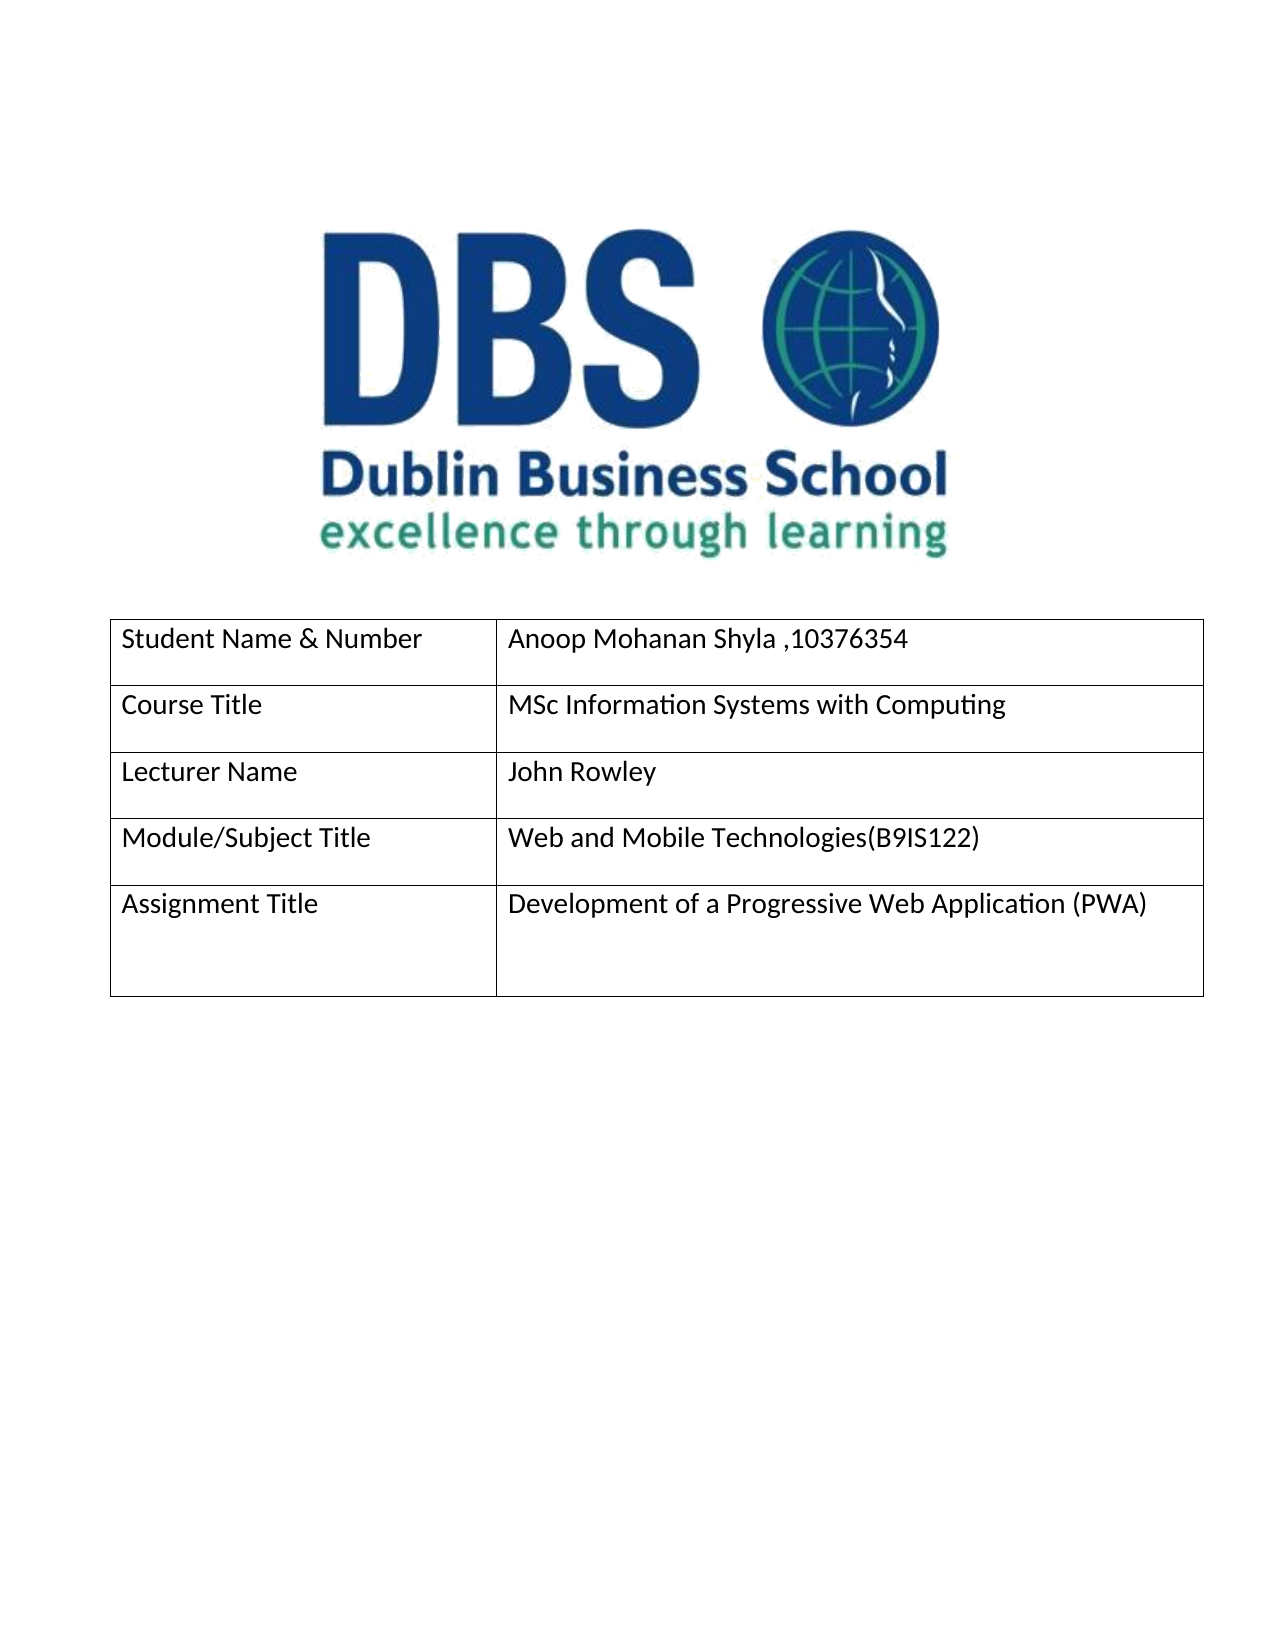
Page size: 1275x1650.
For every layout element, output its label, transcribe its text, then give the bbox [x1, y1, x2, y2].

table_cell Module/Subject Title [111, 819, 496, 884]
table_cell Web and Mobile Technologies(B9IS122) [497, 819, 1203, 884]
table_cell Assignment Title [111, 886, 496, 996]
table_cell Development of a Progressive Web Application (PWA) [497, 886, 1203, 996]
picture [217, 115, 1050, 619]
table_cell MSc Information Systems with Computing [497, 686, 1203, 752]
table_header Student Name & Number [111, 620, 496, 685]
table_cell John Rowley [497, 753, 1203, 818]
table_cell Course Title [111, 686, 496, 752]
table_header Anoop Mohanan Shyla ,10376354 [497, 620, 1203, 685]
table_cell Lecturer Name [111, 753, 496, 818]
